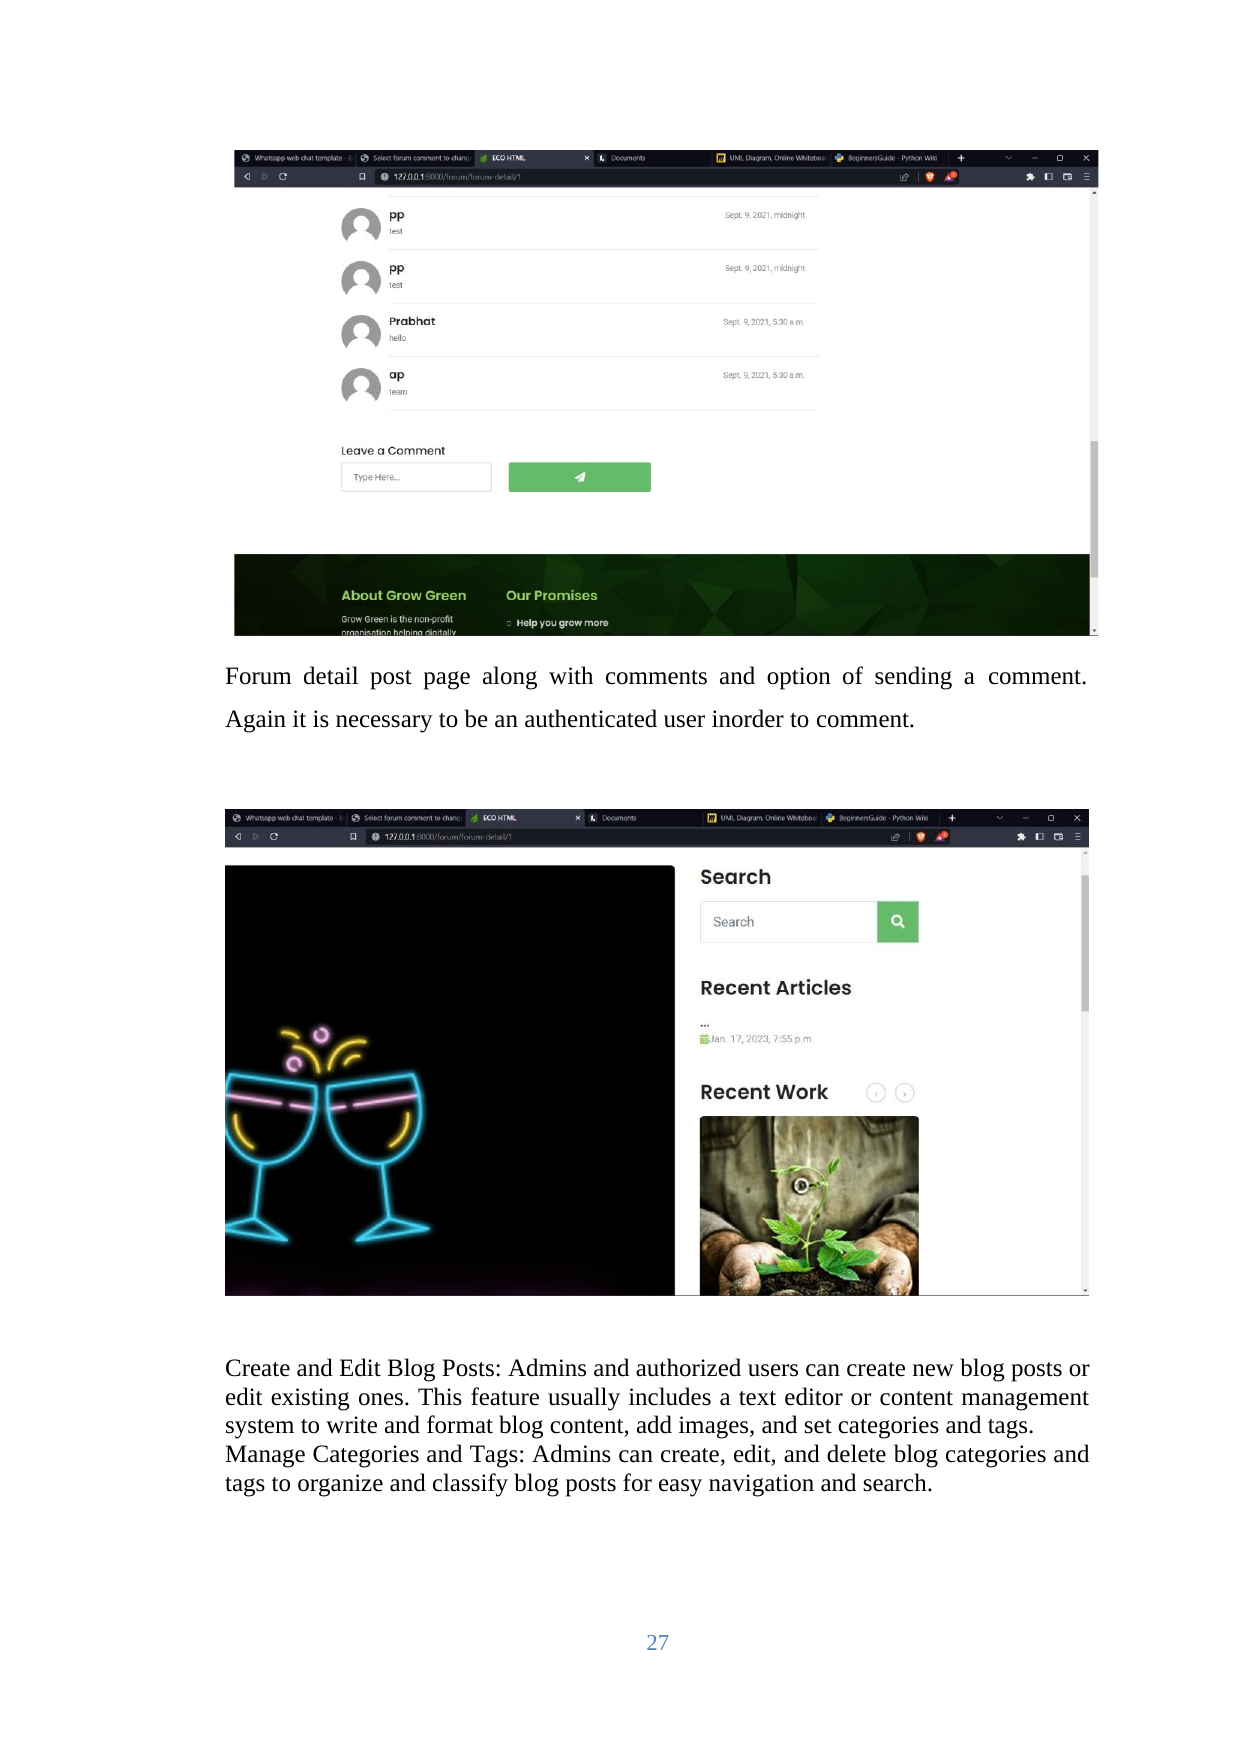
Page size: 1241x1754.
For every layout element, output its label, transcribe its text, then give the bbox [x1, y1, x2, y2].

picture [225, 809, 1089, 1296]
text Manage Categories and Tags: Admins can create, edit, and delete blog categories and tags to organize and classify blog posts for easy navigation and search. [225, 1439, 1090, 1497]
text Forum detail post page along with comments and option of sending a comment. Again it is necessary to be an authenticated user inorder to comment. [225, 661, 1087, 733]
text Create and Edit Blog Posts: Admins and authorized users can create new blog posts or edit existing ones. This feature usually includes a text editor or content management system to write and format blog content, add images, and set categories and tags. [225, 1353, 1090, 1439]
picture [234, 150, 1099, 636]
